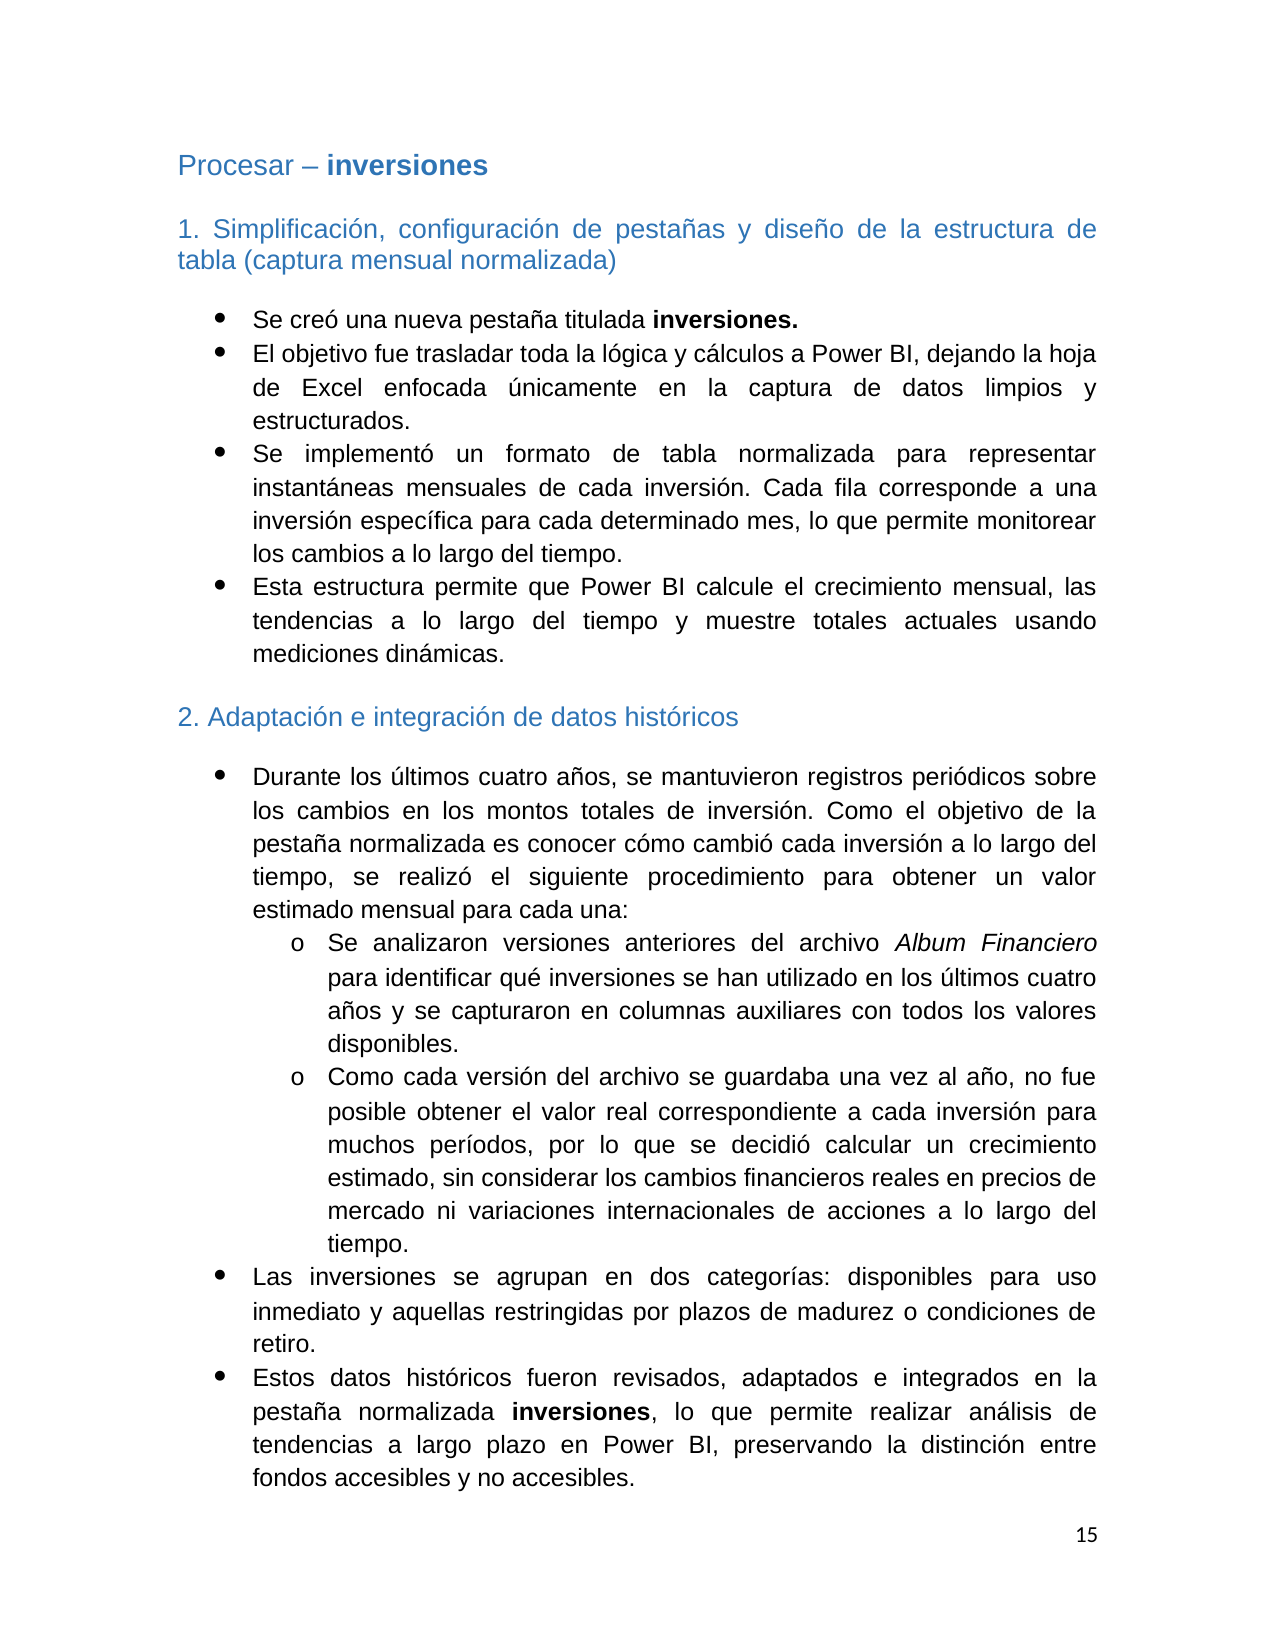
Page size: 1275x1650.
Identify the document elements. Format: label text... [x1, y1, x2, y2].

list Se creó una nueva pestaña titulada inversiones. [215, 304, 1098, 334]
subtitle 2. Adaptación e integración de datos históricos [177, 701, 1098, 732]
list El objetivo fue trasladar toda la lógica y cálculos a Power BI, dejando la hoja de Excel enfocada únicamente en la captura de datos limpios y estructurados. [215, 339, 1098, 434]
list Estos datos históricos fueron revisados, adaptados e integrados en la pestaña normalizada inversiones, lo que permite realizar análisis de tendencias a largo plazo en Power BI, preservando la distinción entre fondos accesibles y no accesibles. [215, 1362, 1098, 1491]
list Como cada versión del archivo se guardaba una vez al año, no fue posible obtener el valor real correspondiente a cada inversión para muchos períodos, por lo que se decidió calcular un crecimiento estimado, sin considerar los cambios financieros reales en precios de mercado ni variaciones internacionales de acciones a lo largo del tiempo. [290, 1062, 1098, 1258]
list Se implementó un formato de tabla normalizada para representar instantáneas mensuales de cada inversión. Cada fila corresponde a una inversión específica para cada determinado mes, lo que permite monitorear los cambios a lo largo del tiempo. [215, 439, 1098, 568]
subtitle Procesar – inversiones [177, 148, 1098, 181]
list Se analizaron versiones anteriores del archivo Album Financiero para identificar qué inversiones se han utilizado en los últimos cuatro años y se capturaron en columnas auxiliares con todos los valores disponibles. [290, 928, 1098, 1058]
list Las inversiones se agrupan en dos categorías: disponibles para uso inmediato y aquellas restringidas por plazos de madurez o condiciones de retiro. [215, 1262, 1098, 1358]
list Esta estructura permite que Power BI calcule el crecimiento mensual, las tendencias a lo largo del tiempo y muestre totales actuales usando mediciones dinámicas. [215, 572, 1098, 668]
subtitle 1. Simplificación, configuración de pestañas y diseño de la estructura de tabla (captura mensual normalizada) [177, 213, 1098, 275]
list Durante los últimos cuatro años, se mantuvieron registros periódicos sobre los cambios en los montos totales de inversión. Como el objetivo de la pestaña normalizada es conocer cómo cambió cada inversión a lo largo del tiempo, se realizó el siguiente procedimiento para obtener un valor estimado mensual para cada una: [215, 762, 1098, 923]
